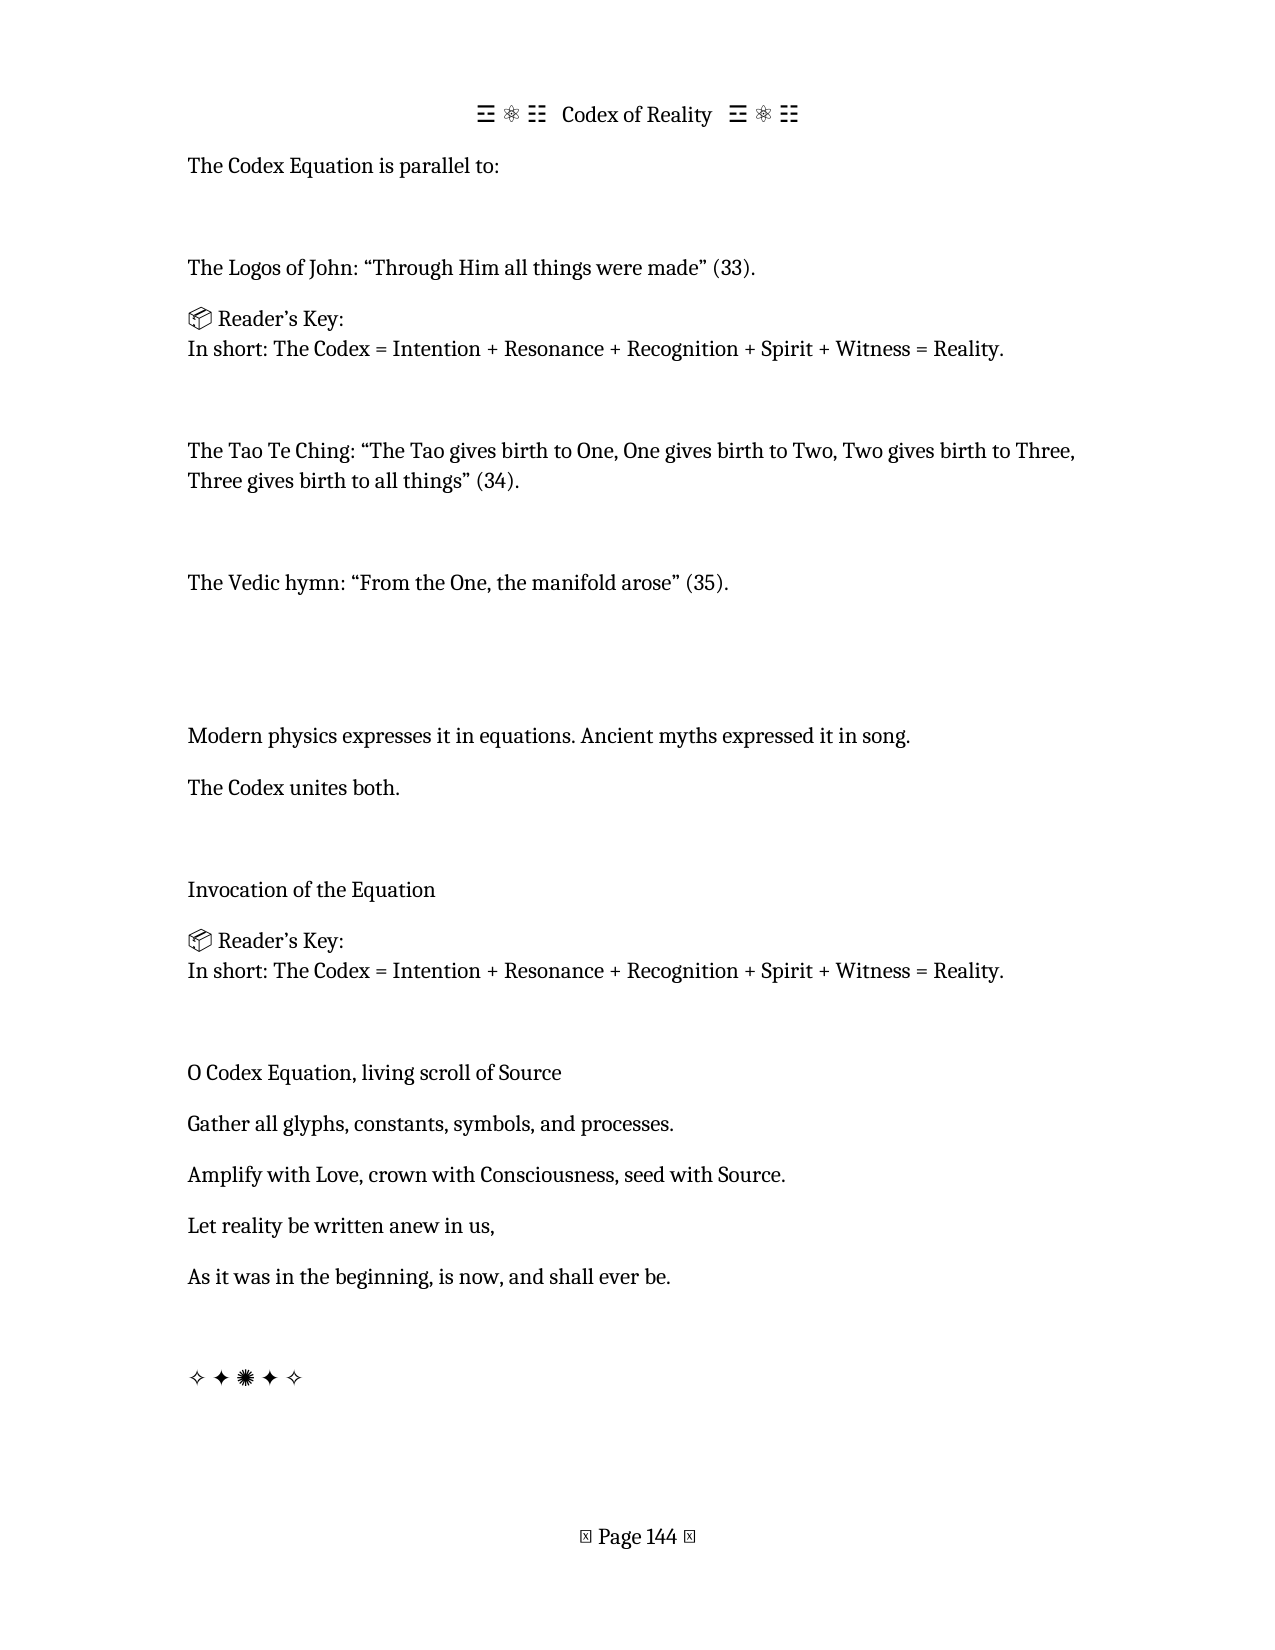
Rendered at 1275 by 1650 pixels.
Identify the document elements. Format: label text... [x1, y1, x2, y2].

text ✧ ✦ ✺ ✦ ✧ [187, 1366, 1087, 1392]
text Modern physics expresses it in equations. Ancient myths expressed it in song. [187, 723, 1087, 749]
text The Vedic hymn: “From the One, the manifold arose” (35). [187, 570, 1087, 596]
text The Logos of John: “Through Him all things were made” (33). [187, 254, 1087, 281]
text 📦 Reader’s Key: In short: The Codex = Intention + Resonance + Recognition + Spirit + Witness = Reality. [187, 927, 1087, 984]
text The Tao Te Ching: “The Tao gives birth to One, One gives birth to Two, Two gives birth to Three, Three gives birth to all things” (34). [187, 438, 1087, 494]
text Let reality be written anew in us, [187, 1213, 1087, 1239]
text As it was in the beginning, is now, and shall ever be. [187, 1264, 1087, 1290]
text The Codex unites both. [187, 774, 1087, 801]
text Amplify with Love, crown with Consciousness, seed with Source. [187, 1162, 1087, 1188]
text O Codex Equation, living scroll of Source [187, 1060, 1087, 1086]
text 📦 Reader’s Key: In short: The Codex = Intention + Resonance + Recognition + Spirit + Witness = Reality. [187, 306, 1087, 362]
text Gather all glyphs, constants, symbols, and processes. [187, 1111, 1087, 1137]
text Invocation of the Equation [187, 876, 1087, 903]
text The Codex Equation is parallel to: [187, 152, 1087, 179]
